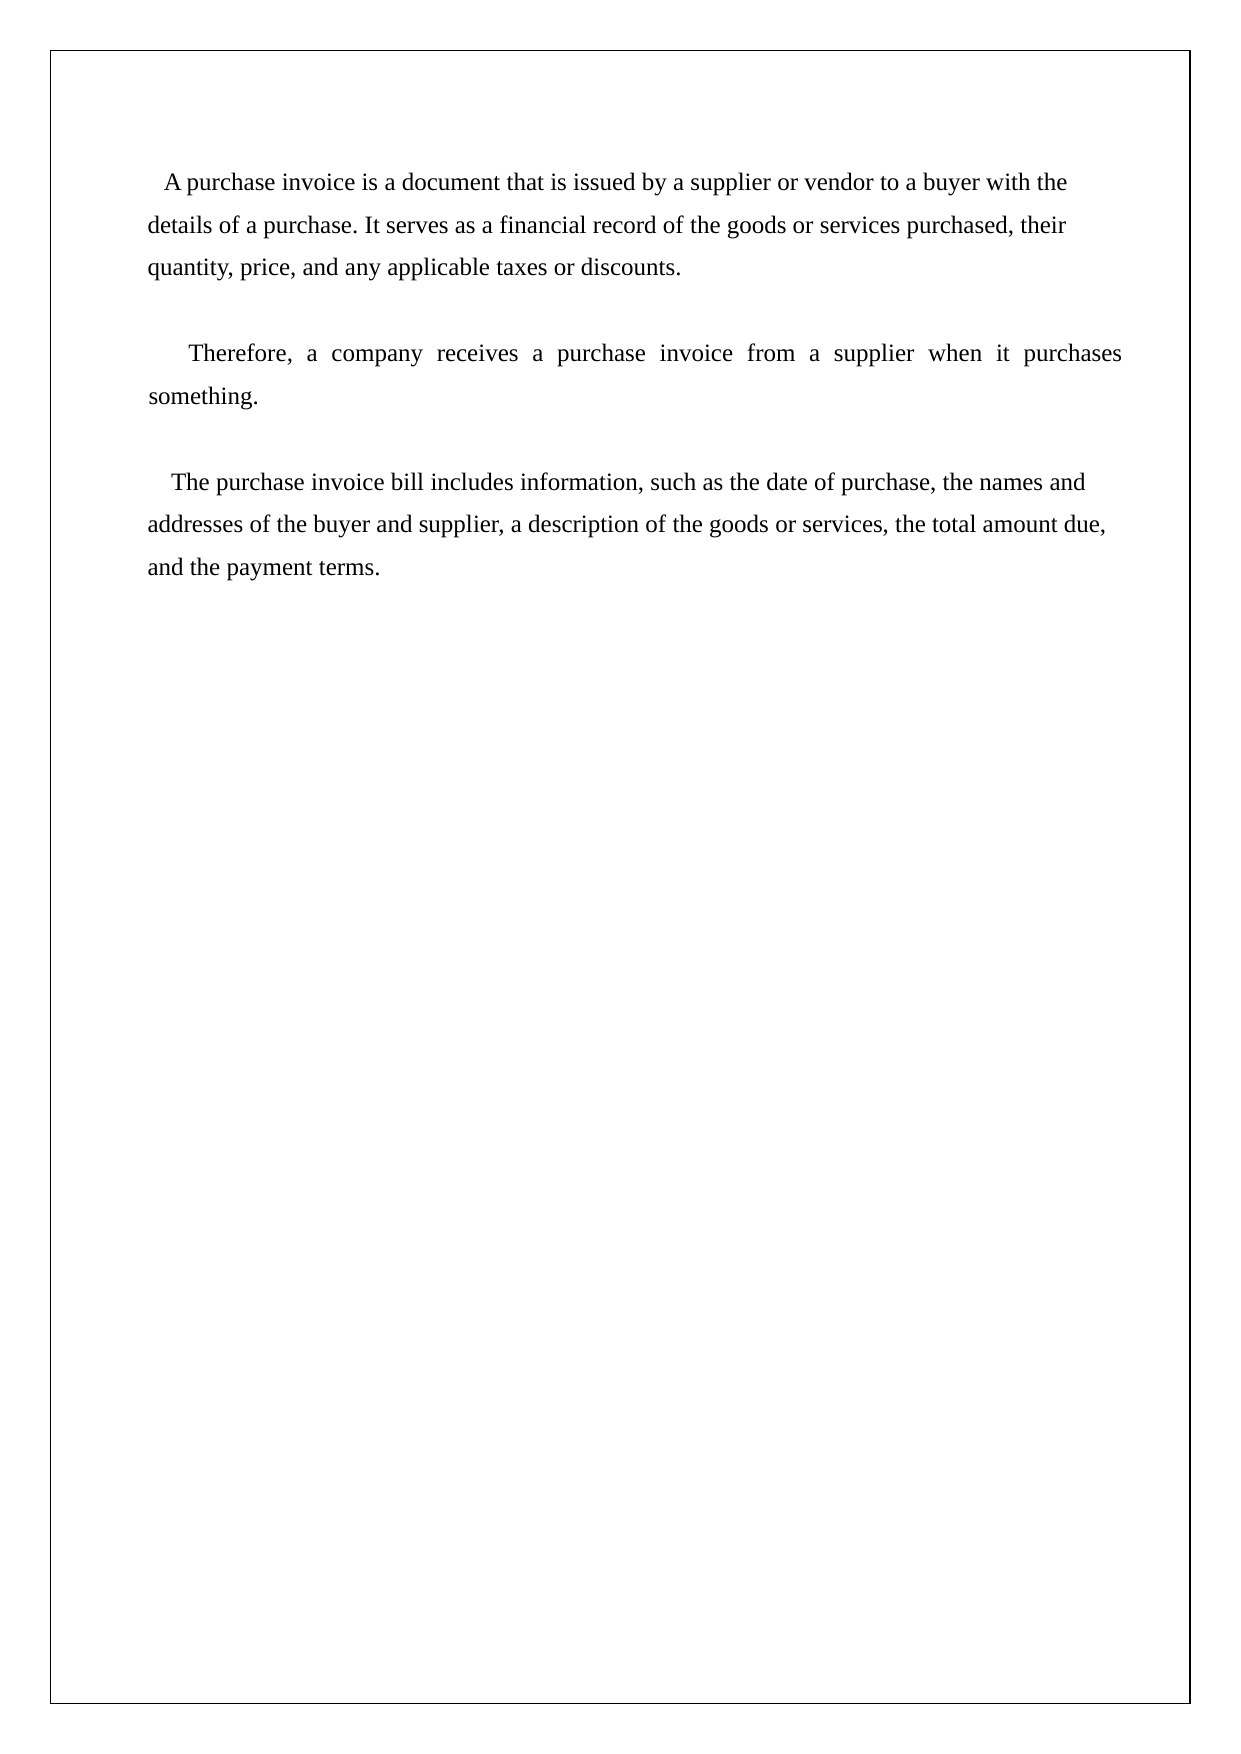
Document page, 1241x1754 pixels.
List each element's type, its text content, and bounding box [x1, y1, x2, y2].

text The purchase invoice bill includes information, such as the date of purchase, the names and addresses of the buyer and supplier, a description of the goods or services, the total amount due, and the payment terms. [146, 467, 1136, 581]
text Therefore, a company receives a purchase invoice from a supplier when it purchases something. [147, 338, 1123, 409]
text A purchase invoice is a document that is issued by a supplier or vendor to a buyer with the details of a purchase. It serves as a financial record of the goods or services purchased, their quantity, price, and any applicable taxes or discounts. [146, 167, 1136, 281]
